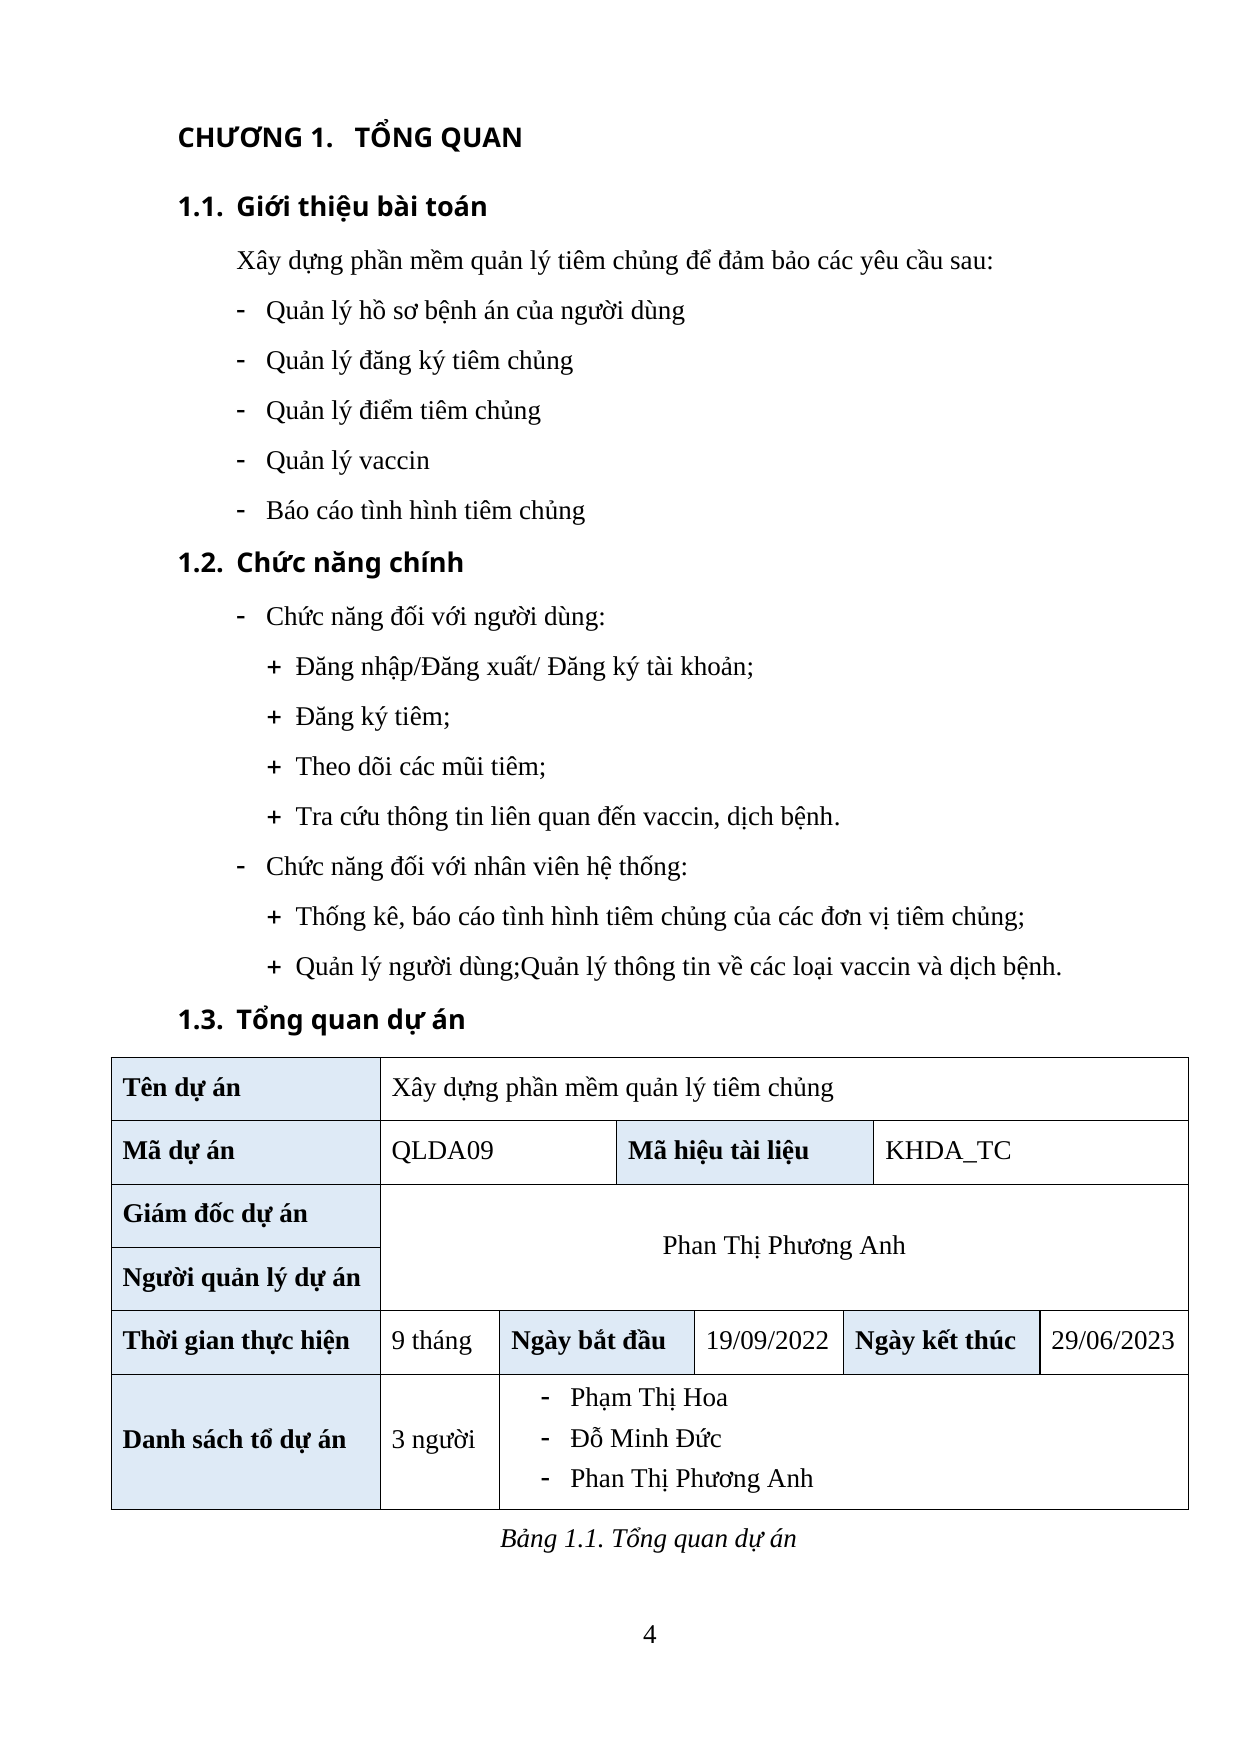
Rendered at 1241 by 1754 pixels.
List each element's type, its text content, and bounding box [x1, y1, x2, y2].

subtitle Giới thiệu bài toán [177, 187, 1122, 224]
table_cell Người quản lý dự án [112, 1248, 380, 1310]
text Chức năng đối với nhân viên hệ thống: [236, 850, 1122, 882]
table_header Xây dựng phần mềm quản lý tiêm chủng [381, 1058, 1188, 1120]
table_cell 3 người [381, 1375, 499, 1509]
table_header Tên dự án [112, 1058, 380, 1120]
text Quản lý vaccin [236, 444, 1122, 475]
text Báo cáo tình hình tiêm chủng [236, 494, 1122, 525]
table_cell Thời gian thực hiện [112, 1311, 380, 1374]
text Tra cứu thông tin liên quan đến vaccin, dịch bệnh. [266, 800, 1122, 832]
table_cell Phan Thị Phương Anh [381, 1185, 1188, 1310]
table_cell Ngày bắt đầu [500, 1311, 694, 1374]
subtitle Chức năng chính [177, 544, 1122, 581]
text Quản lý người dùng;Quản lý thông tin về các loại vaccin và dịch bệnh. [266, 950, 1122, 982]
text Thống kê, báo cáo tình hình tiêm chủng của các đơn vị tiêm chủng; [266, 900, 1122, 932]
table_cell QLDA09 [381, 1121, 616, 1184]
text Chức năng đối với người dùng: [236, 600, 1122, 632]
text Đăng nhập/Đăng xuất/ Đăng ký tài khoản; [266, 650, 1122, 682]
table_cell 9 tháng [381, 1311, 499, 1374]
subtitle Tổng quan dự án [177, 1000, 1122, 1037]
text Đăng ký tiêm; [266, 700, 1122, 732]
table_cell 29/06/2023 [1041, 1311, 1188, 1374]
subtitle tổng quan [177, 118, 1122, 155]
table_cell 19/09/2022 [695, 1311, 843, 1374]
table_cell Phạm Thị Hoa Đỗ Minh Đức Phan Thị Phương Anh [500, 1375, 1188, 1509]
table_cell Ngày kết thúc [844, 1311, 1039, 1374]
text Xây dựng phần mềm quản lý tiêm chủng để đảm bảo các yêu cầu sau: [177, 244, 1122, 275]
table_cell Mã dự án [112, 1121, 380, 1184]
text Quản lý điểm tiêm chủng [236, 394, 1122, 425]
table_cell Danh sách tổ dự án [112, 1375, 380, 1509]
text Theo dõi các mũi tiêm; [266, 750, 1122, 782]
text Quản lý hồ sơ bệnh án của người dùng [236, 294, 1122, 325]
text Quản lý đăng ký tiêm chủng [236, 344, 1122, 375]
table_cell KHDA_TC [874, 1121, 1188, 1184]
table_cell Giám đốc dự án [112, 1185, 380, 1247]
table_cell Mã hiệu tài liệu [617, 1121, 873, 1184]
